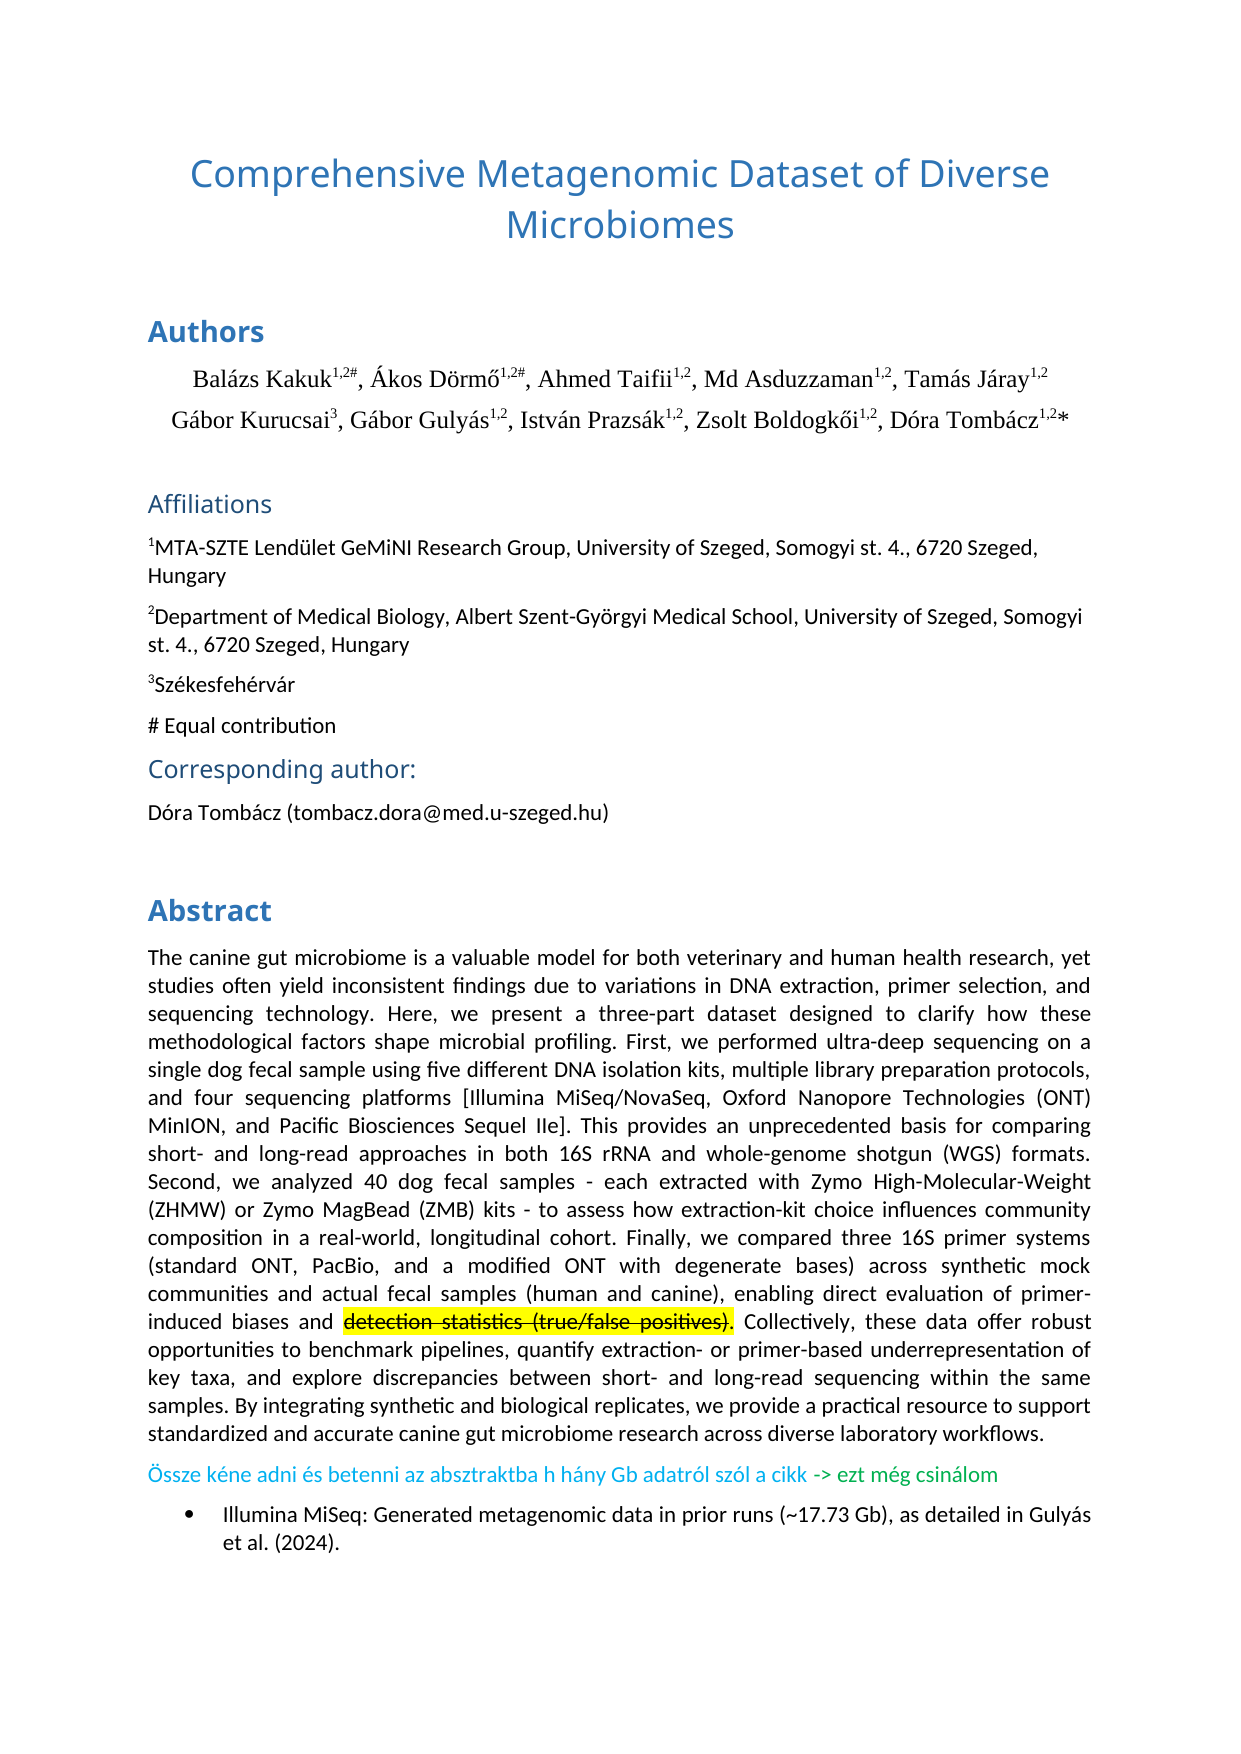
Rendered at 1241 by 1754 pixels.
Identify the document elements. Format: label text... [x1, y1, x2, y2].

text Dóra Tombácz (tombacz.dora@med.u-szeged.hu) [148, 798, 1093, 826]
text The canine gut microbiome is a valuable model for both veterinary and human health research, yet studies often yield inconsistent findings due to variations in DNA extraction, primer selection, and sequencing technology. Here, we present a three-part dataset designed to clarify how these methodological factors shape microbial profiling. First, we performed ultra-deep sequencing on a single dog fecal sample using five different DNA isolation kits, multiple library preparation protocols, and four sequencing platforms [Illumina MiSeq/NovaSeq, Oxford Nanopore Technologies (ONT) MinION, and Pacific Biosciences Sequel IIe]. This provides an unprecedented basis for comparing short- and long-read approaches in both 16S rRNA and whole-genome shotgun (WGS) formats. Second, we analyzed 40 dog fecal samples - each extracted with Zymo High-Molecular-Weight (ZHMW) or Zymo MagBead (ZMB) kits - to assess how extraction-kit choice influences community composition in a real-world, longitudinal cohort. Finally, we compared three 16S primer systems (standard ONT, PacBio, and a modified ONT with degenerate bases) across synthetic mock communities and actual fecal samples (human and canine), enabling direct evaluation of primer-induced biases and detection statistics (true/false positives). Collectively, these data offer robust opportunities to benchmark pipelines, quantify extraction- or primer-based underrepresentation of key taxa, and explore discrepancies between short- and long-read sequencing within the same samples. By integrating synthetic and biological replicates, we provide a practical resource to support standardized and accurate canine gut microbiome research across diverse laboratory workflows. [148, 943, 1093, 1447]
subtitle Comprehensive Metagenomic Dataset of Diverse Microbiomes [148, 148, 1093, 250]
text 1MTA-SZTE Lendület GeMiNI Research Group, University of Szeged, Somogyi st. 4., 6720 Szeged, Hungary [148, 533, 1093, 589]
text 3Székesfehérvár [148, 670, 1093, 698]
list Illumina MiSeq: Generated metagenomic data in prior runs (~17.73 Gb), as detailed in Gulyás et al. (2024). [185, 1500, 1093, 1556]
text # Equal contribution [148, 711, 1093, 739]
subtitle Abstract [148, 891, 1093, 930]
subtitle Corresponding author: [148, 751, 1093, 786]
subtitle Affiliations [148, 487, 1093, 521]
subtitle Authors [148, 312, 1093, 351]
text 2Department of Medical Biology, Albert Szent-Györgyi Medical School, University of Szeged, Somogyi st. 4., 6720 Szeged, Hungary [148, 602, 1093, 658]
text Balázs Kakuk1,2#, Ákos Dörmő1,2#, Ahmed Taifii1,2, Md Asduzzaman1,2, Tamás Járay1,2 [148, 364, 1093, 392]
text Össze kéne adni és betenni az absztraktba h hány Gb adatról szól a cikk -> ezt még csinálom [148, 1460, 1093, 1488]
text Gábor Kurucsai3, Gábor Gulyás1,2, István Prazsák1,2, Zsolt Boldogkői1,2, Dóra Tombácz1,2* [148, 405, 1093, 434]
